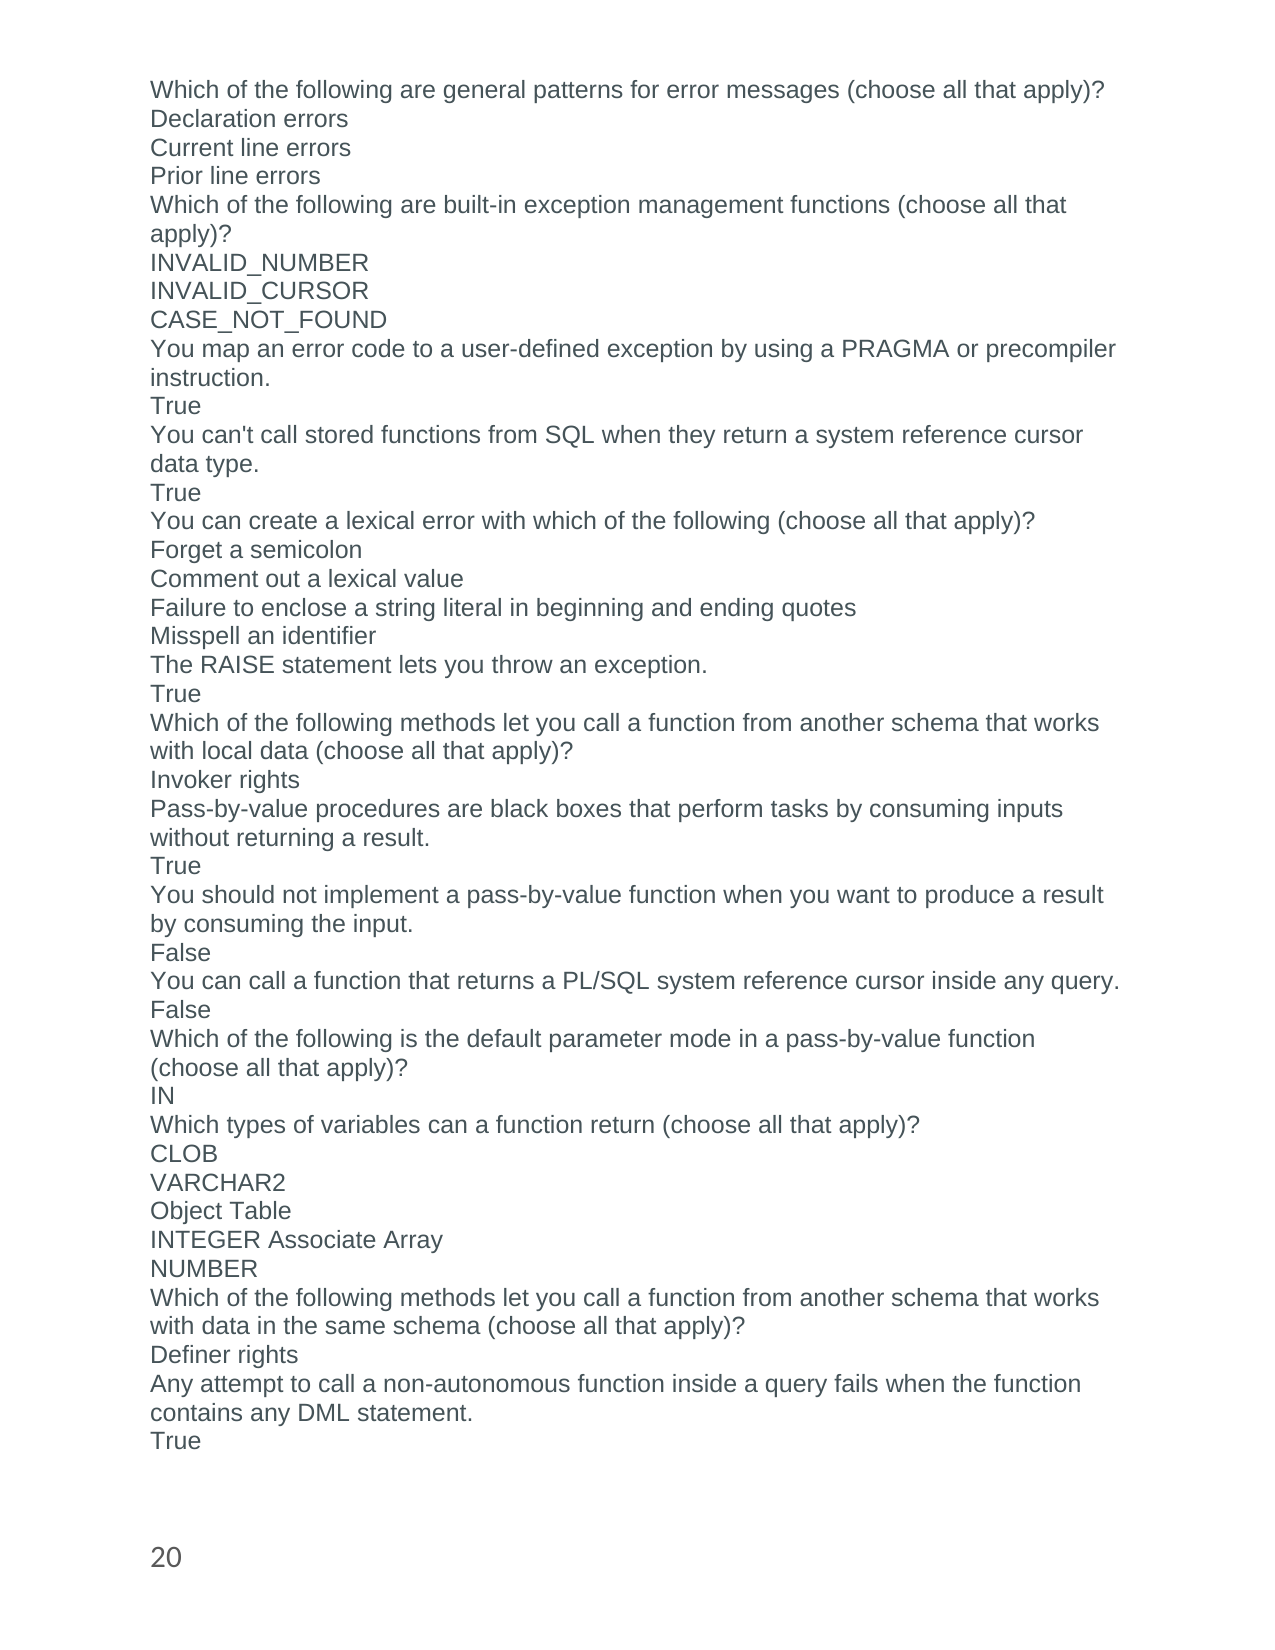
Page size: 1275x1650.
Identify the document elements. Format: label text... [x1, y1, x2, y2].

text Which of the following is the default parameter mode in a pass-by-value function (choose all that apply)? [150, 1024, 1125, 1081]
text True [150, 477, 1125, 506]
text True [150, 391, 1125, 420]
text False [150, 937, 1125, 966]
text CLOB VARCHAR2 Object Table INTEGER Associate Array NUMBER [150, 1139, 1125, 1282]
text Which types of variables can a function return (choose all that apply)? [150, 1110, 1125, 1139]
text You can create a lexical error with which of the following (choose all that apply)? [150, 506, 1125, 535]
text Invoker rights [150, 765, 1125, 794]
text Which of the following methods let you call a function from another schema that works with local data (choose all that apply)? [150, 707, 1125, 765]
text Forget a semicolon Comment out a lexical value Failure to enclose a string literal in beginning and ending quotes Misspell an identifier [150, 535, 1125, 650]
text True [150, 1426, 1125, 1455]
text Pass-by-value procedures are black boxes that perform tasks by consuming inputs without returning a result. [150, 794, 1125, 851]
text You should not implement a pass-by-value function when you want to produce a result by consuming the input. [150, 880, 1125, 937]
text You can call a function that returns a PL/SQL system reference cursor inside any query. [150, 966, 1125, 995]
text The RAISE statement lets you throw an exception. [150, 650, 1125, 679]
text Which of the following are built-in exception management functions (choose all that apply)? [150, 190, 1125, 247]
text You map an error code to a user-defined exception by using a PRAGMA or precompiler instruction. [150, 334, 1125, 391]
text Any attempt to call a non-autonomous function inside a query fails when the function contains any DML statement. [150, 1369, 1125, 1426]
text INVALID_NUMBER INVALID_CURSOR CASE_NOT_FOUND [150, 247, 1125, 334]
text Which of the following methods let you call a function from another schema that works with data in the same schema (choose all that apply)? [150, 1282, 1125, 1340]
text True [150, 679, 1125, 707]
text You can't call stored functions from SQL when they return a system reference cursor data type. [150, 420, 1125, 477]
text False [150, 995, 1125, 1024]
text IN [150, 1081, 1125, 1110]
text Declaration errors Current line errors Prior line errors [150, 104, 1125, 190]
text True [150, 851, 1125, 880]
text Which of the following are general patterns for error messages (choose all that apply)? [150, 75, 1125, 104]
text Definer rights [150, 1340, 1125, 1369]
